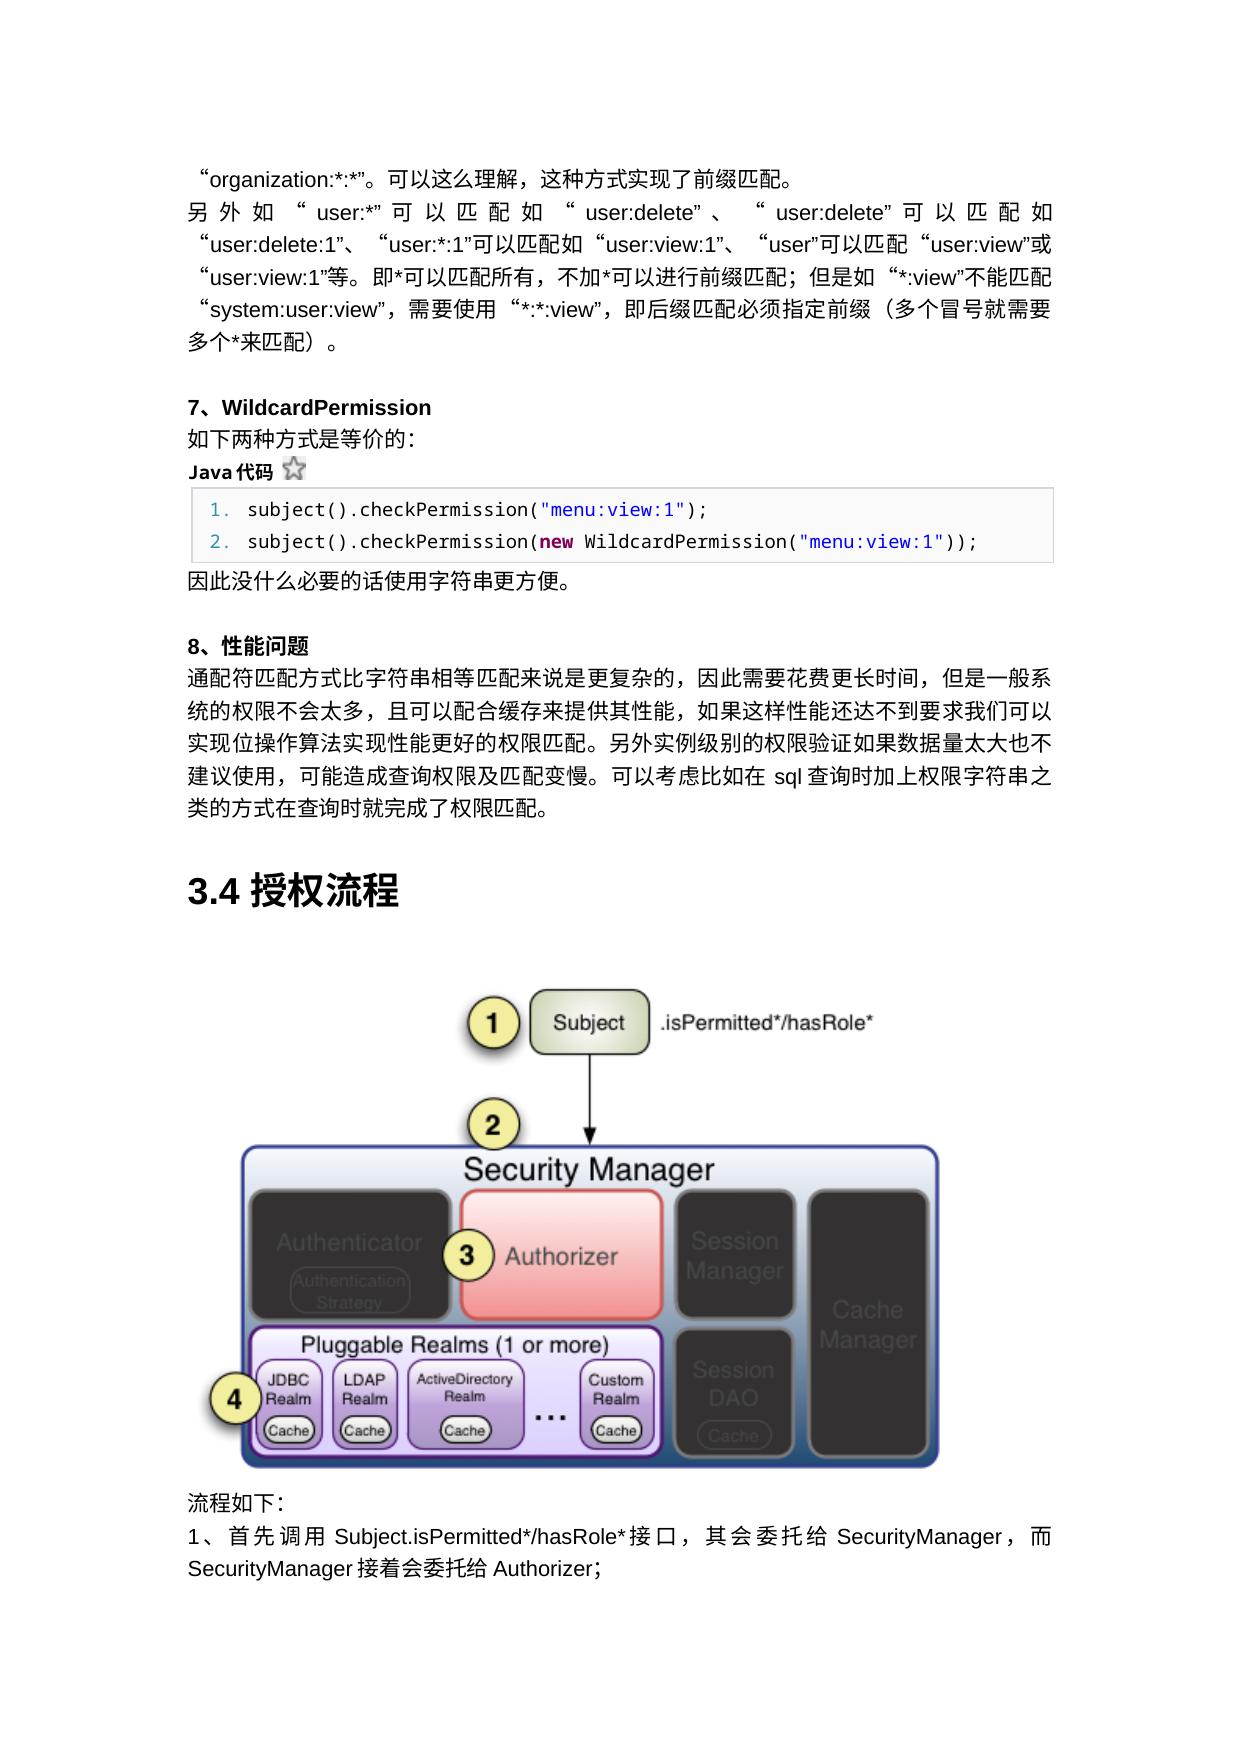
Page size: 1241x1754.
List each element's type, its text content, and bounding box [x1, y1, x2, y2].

text 7、WildcardPermission [187, 389, 1053, 422]
text 1、首先调用Subject.isPermitted*/hasRole*接口，其会委托给SecurityManager，而SecurityManager接着会委托给Authorizer； [187, 1518, 1053, 1583]
text 流程如下： [187, 1486, 1053, 1518]
picture [187, 980, 943, 1472]
list subject().checkPermission(new WildcardPermission("menu:view:1")); [193, 519, 1053, 562]
text 另外如“user:*”可以匹配如“user:delete”、“user:delete”可以匹配如“user:delete:1”、“user:*:1”可以匹配如“user:view:1”、“user”可以匹配“user:view”或“user:view:1”等。即*可以匹配所有，不加*可以进行前缀匹配；但是如“*:view”不能匹配“system:user:view”，需要使用“*:*:view”，即后缀匹配必须指定前缀（多个冒号就需要多个*来匹配）。 [187, 194, 1053, 357]
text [187, 162, 1053, 194]
list subject().checkPermission("menu:view:1"); [193, 489, 1053, 519]
text 因此没什么必要的话使用字符串更方便。 [187, 563, 1053, 596]
text Java代码 [187, 454, 1053, 487]
text 8、性能问题 [187, 628, 1053, 661]
text 通配符匹配方式比字符串相等匹配来说是更复杂的，因此需要花费更长时间，但是一般系统的权限不会太多，且可以配合缓存来提供其性能，如果这样性能还达不到要求我们可以实现位操作算法实现性能更好的权限匹配。另外实例级别的权限验证如果数据量太大也不建议使用，可能造成查询权限及匹配变慢。可以考虑比如在sql查询时加上权限字符串之类的方式在查询时就完成了权限匹配。 [187, 661, 1053, 823]
text 如下两种方式是等价的： [187, 422, 1053, 454]
subtitle 3.4 授权流程 [187, 856, 1053, 921]
picture [282, 456, 306, 480]
